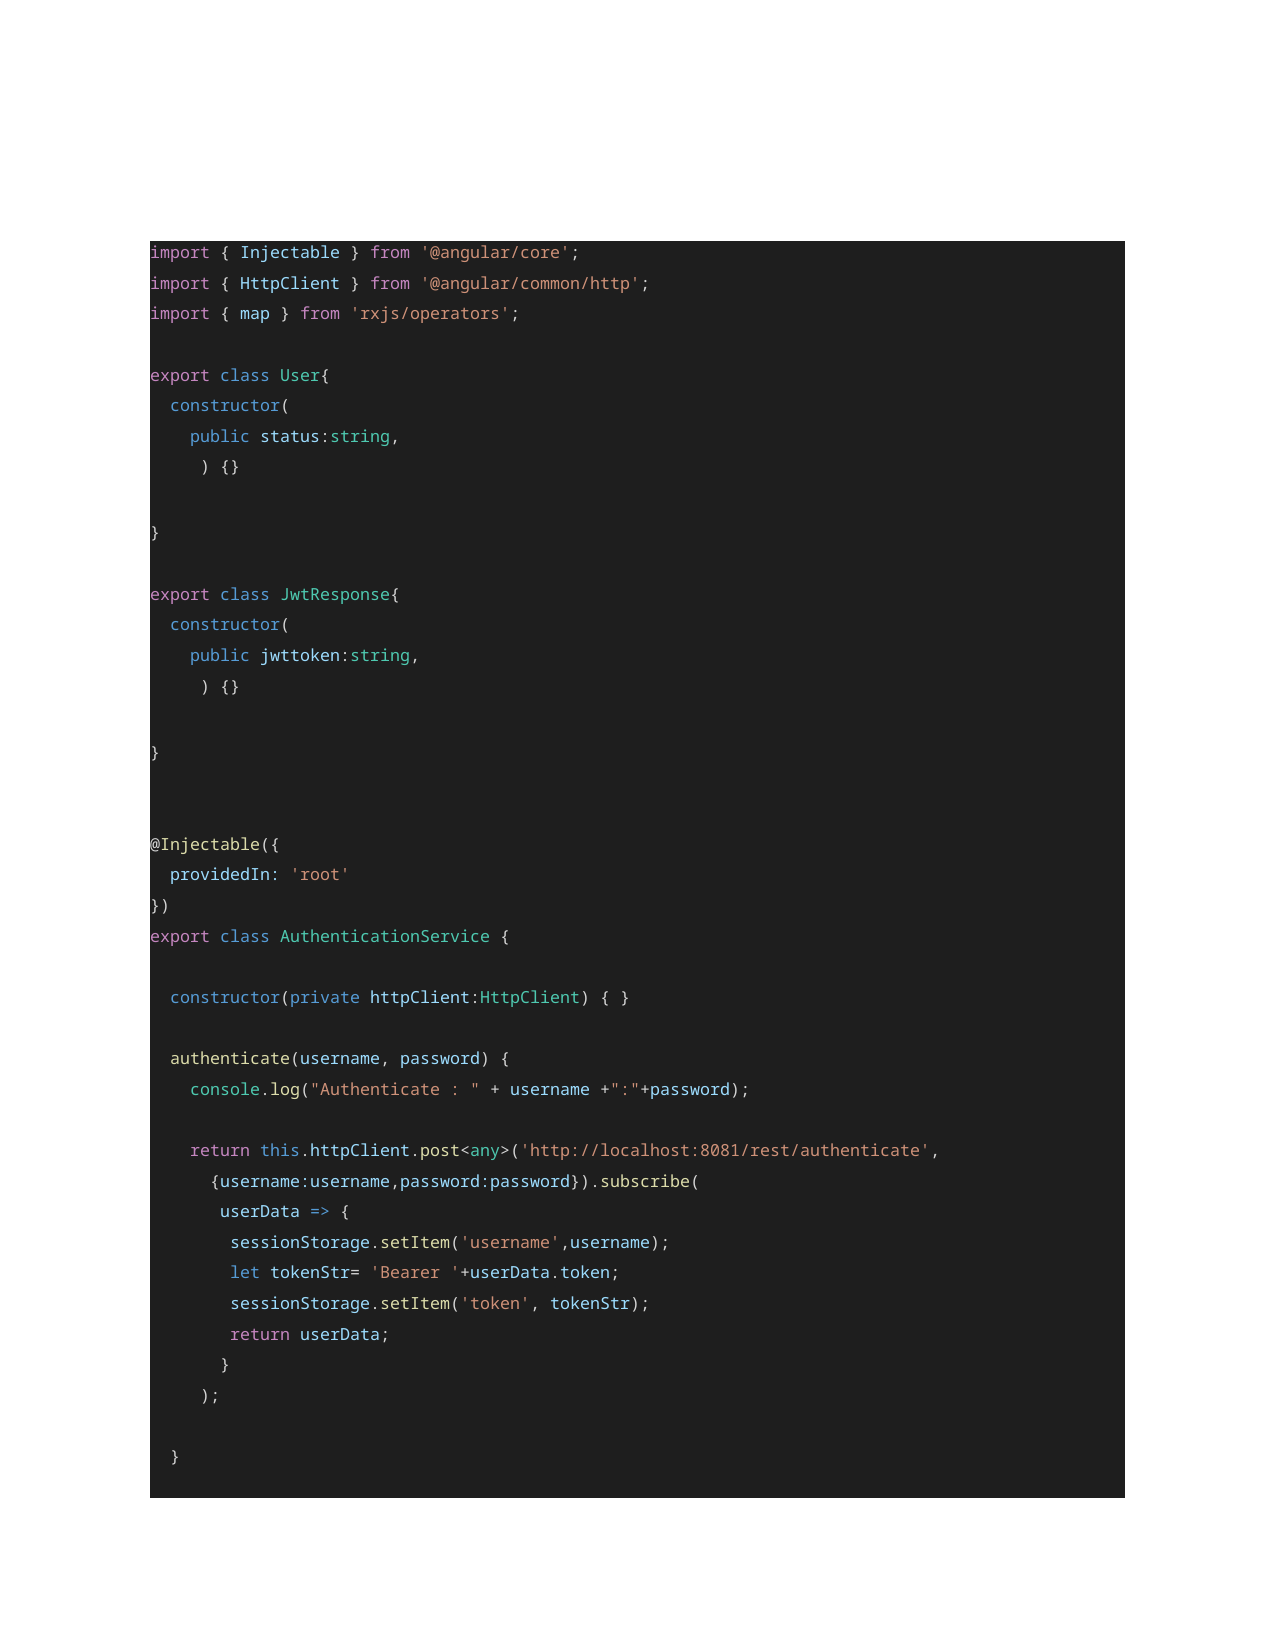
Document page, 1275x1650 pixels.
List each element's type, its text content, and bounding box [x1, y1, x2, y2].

text import { map } from 'rxjs/operators'; [150, 302, 1125, 324]
text @Injectable({ [150, 832, 1125, 855]
text return userData; [150, 1322, 1125, 1345]
text constructor(private httpClient:HttpClient) { } [150, 985, 1125, 1008]
text public status:string, [150, 424, 1125, 447]
text let tokenStr= 'Bearer '+userData.token; [150, 1261, 1125, 1284]
text public jwttoken:string, [150, 644, 1125, 666]
text console.log("Authenticate : " + username +":"+password); [150, 1077, 1125, 1100]
text } [150, 1445, 1125, 1467]
text authenticate(username, password) { [150, 1047, 1125, 1069]
text providedIn: 'root' [150, 863, 1125, 886]
text export class User{ [150, 363, 1125, 386]
text {username:username,password:password}).subscribe( [150, 1169, 1125, 1192]
text return this.httpClient.post<any>('http://localhost:8081/rest/authenticate', [150, 1138, 1125, 1161]
text ) {} [150, 674, 1125, 697]
text } [150, 521, 1125, 544]
text userData => { [150, 1200, 1125, 1222]
text export class JwtResponse{ [150, 582, 1125, 605]
text } [150, 740, 1125, 763]
text import { HttpClient } from '@angular/common/http'; [150, 271, 1125, 294]
text sessionStorage.setItem('username',username); [150, 1230, 1125, 1253]
text sessionStorage.setItem('token', tokenStr); [150, 1292, 1125, 1314]
text export class AuthenticationService { [150, 924, 1125, 947]
text import { Injectable } from '@angular/core'; [150, 241, 1125, 263]
text constructor( [150, 394, 1125, 416]
text ); [150, 1383, 1125, 1406]
text constructor( [150, 613, 1125, 636]
text ) {} [150, 455, 1125, 478]
text } [150, 1353, 1125, 1376]
text }) [150, 893, 1125, 916]
